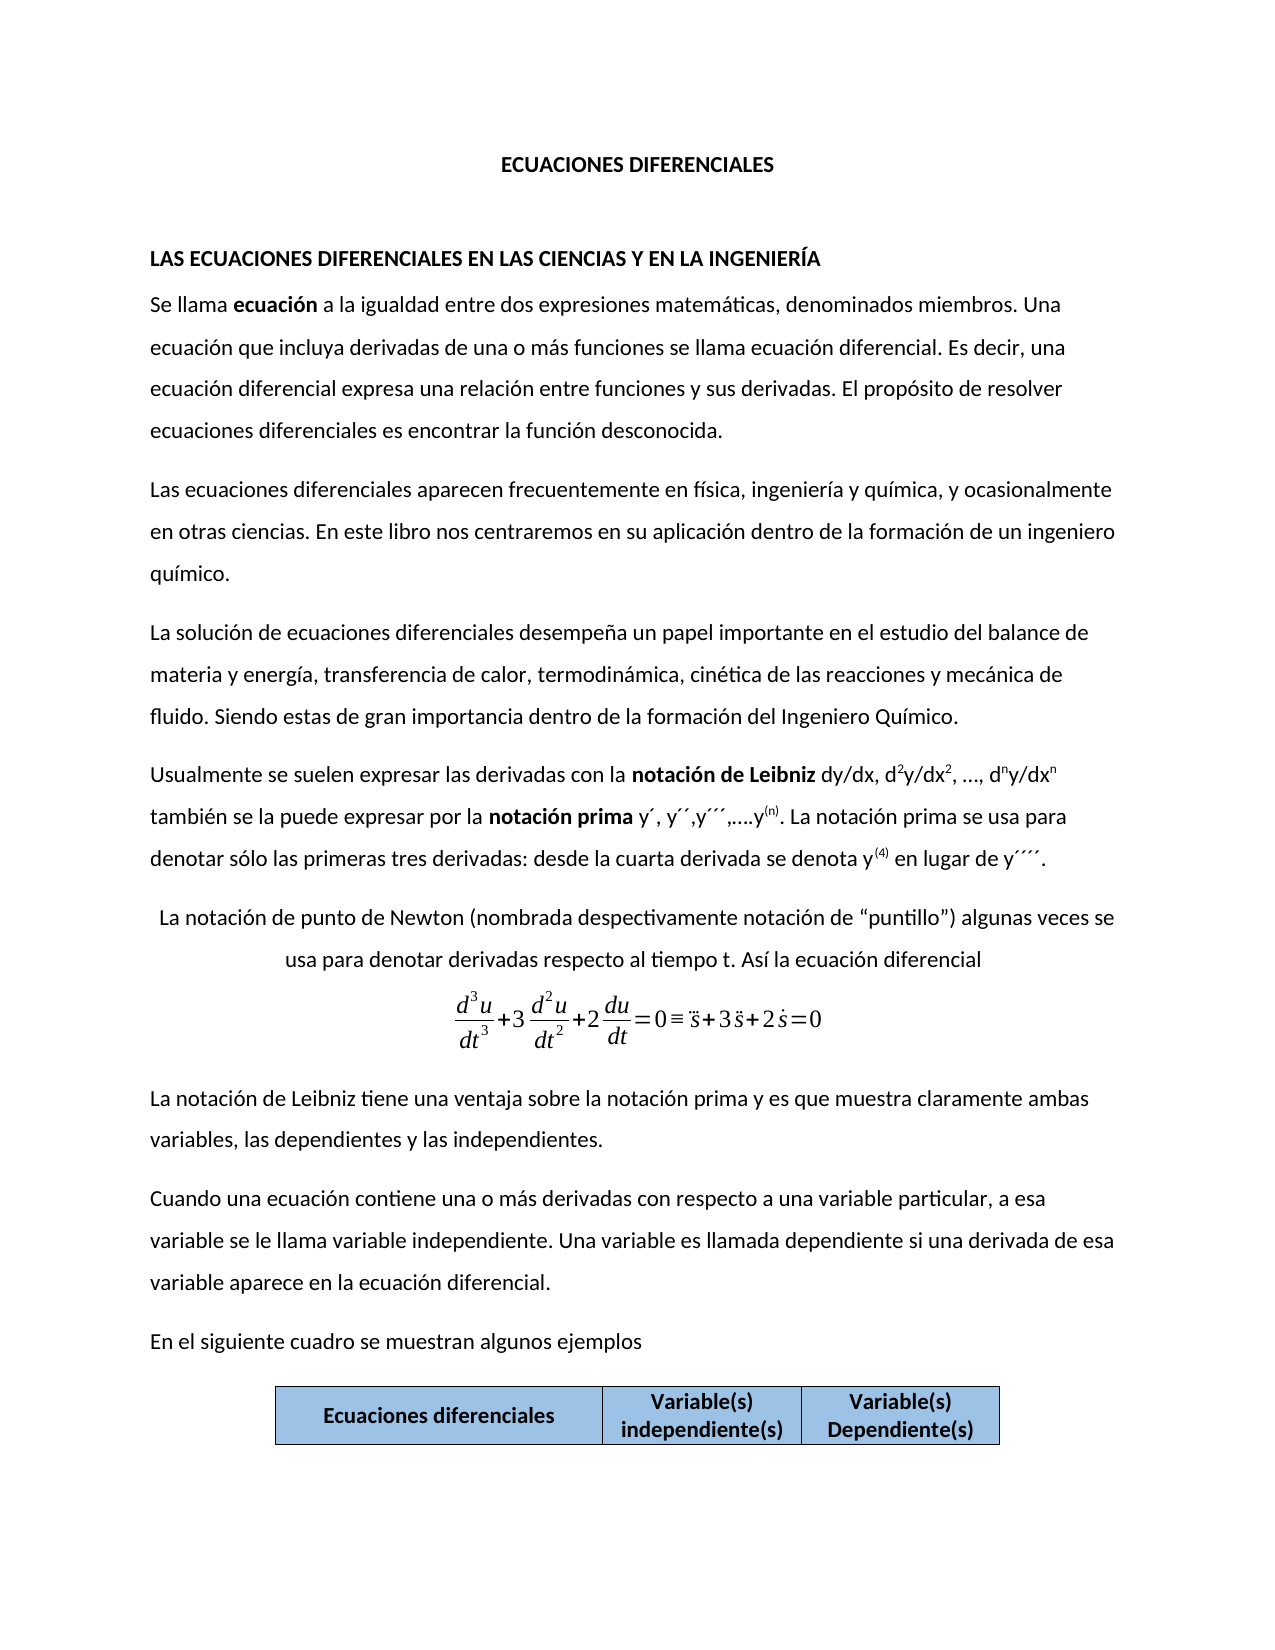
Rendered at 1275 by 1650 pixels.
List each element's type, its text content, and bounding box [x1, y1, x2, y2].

table_header Variable(s) independiente(s) [603, 1387, 801, 1444]
text LAS ECUACIONES DIFERENCIALES EN LAS CIENCIAS Y EN LA INGENIERÍA [150, 244, 1125, 272]
text Se llama ecuación a la igualdad entre dos expresiones matemáticas, denominados miembros. Una ecuación que incluya derivadas de una o más funciones se llama ecuación diferencial. Es decir, una ecuación diferencial expresa una relación entre funciones y sus derivadas. El propósito de resolver ecuaciones diferenciales es encontrar la función desconocida. [150, 291, 1125, 444]
text La solución de ecuaciones diferenciales desempeña un papel importante en el estudio del balance de materia y energía, transferencia de calor, termodinámica, cinética de las reacciones y mecánica de fluido. Siendo estas de gran importancia dentro de la formación del Ingeniero Químico. [150, 618, 1125, 730]
table_header Ecuaciones diferenciales [276, 1387, 602, 1444]
text La notación de punto de Newton (nombrada despectivamente notación de “puntillo”) algunas veces se usa para denotar derivadas respecto al tiempo t. Así la ecuación diferencial [150, 903, 1125, 1053]
text ECUACIONES DIFERENCIALES [150, 150, 1125, 178]
text Cuando una ecuación contiene una o más derivadas con respecto a una variable particular, a esa variable se le llama variable independiente. Una variable es llamada dependiente si una derivada de esa variable aparece en la ecuación diferencial. [150, 1184, 1125, 1296]
text Usualmente se suelen expresar las derivadas con la notación de Leibniz dy/dx, d2y/dx2, …, dny/dxn también se la puede expresar por la notación prima y´, y´´,y´´´,….y(n). La notación prima se usa para denotar sólo las primeras tres derivadas: desde la cuarta derivada se denota y(4) en lugar de y´´´´. [150, 760, 1125, 872]
text En el siguiente cuadro se muestran algunos ejemplos [150, 1327, 1125, 1355]
text Las ecuaciones diferenciales aparecen frecuentemente en física, ingeniería y química, y ocasionalmente en otras ciencias. En este libro nos centraremos en su aplicación dentro de la formación de un ingeniero químico. [150, 475, 1125, 587]
text La notación de Leibniz tiene una ventaja sobre la notación prima y es que muestra claramente ambas variables, las dependientes y las independientes. [150, 1084, 1125, 1154]
table_header Variable(s) Dependiente(s) [802, 1387, 999, 1444]
